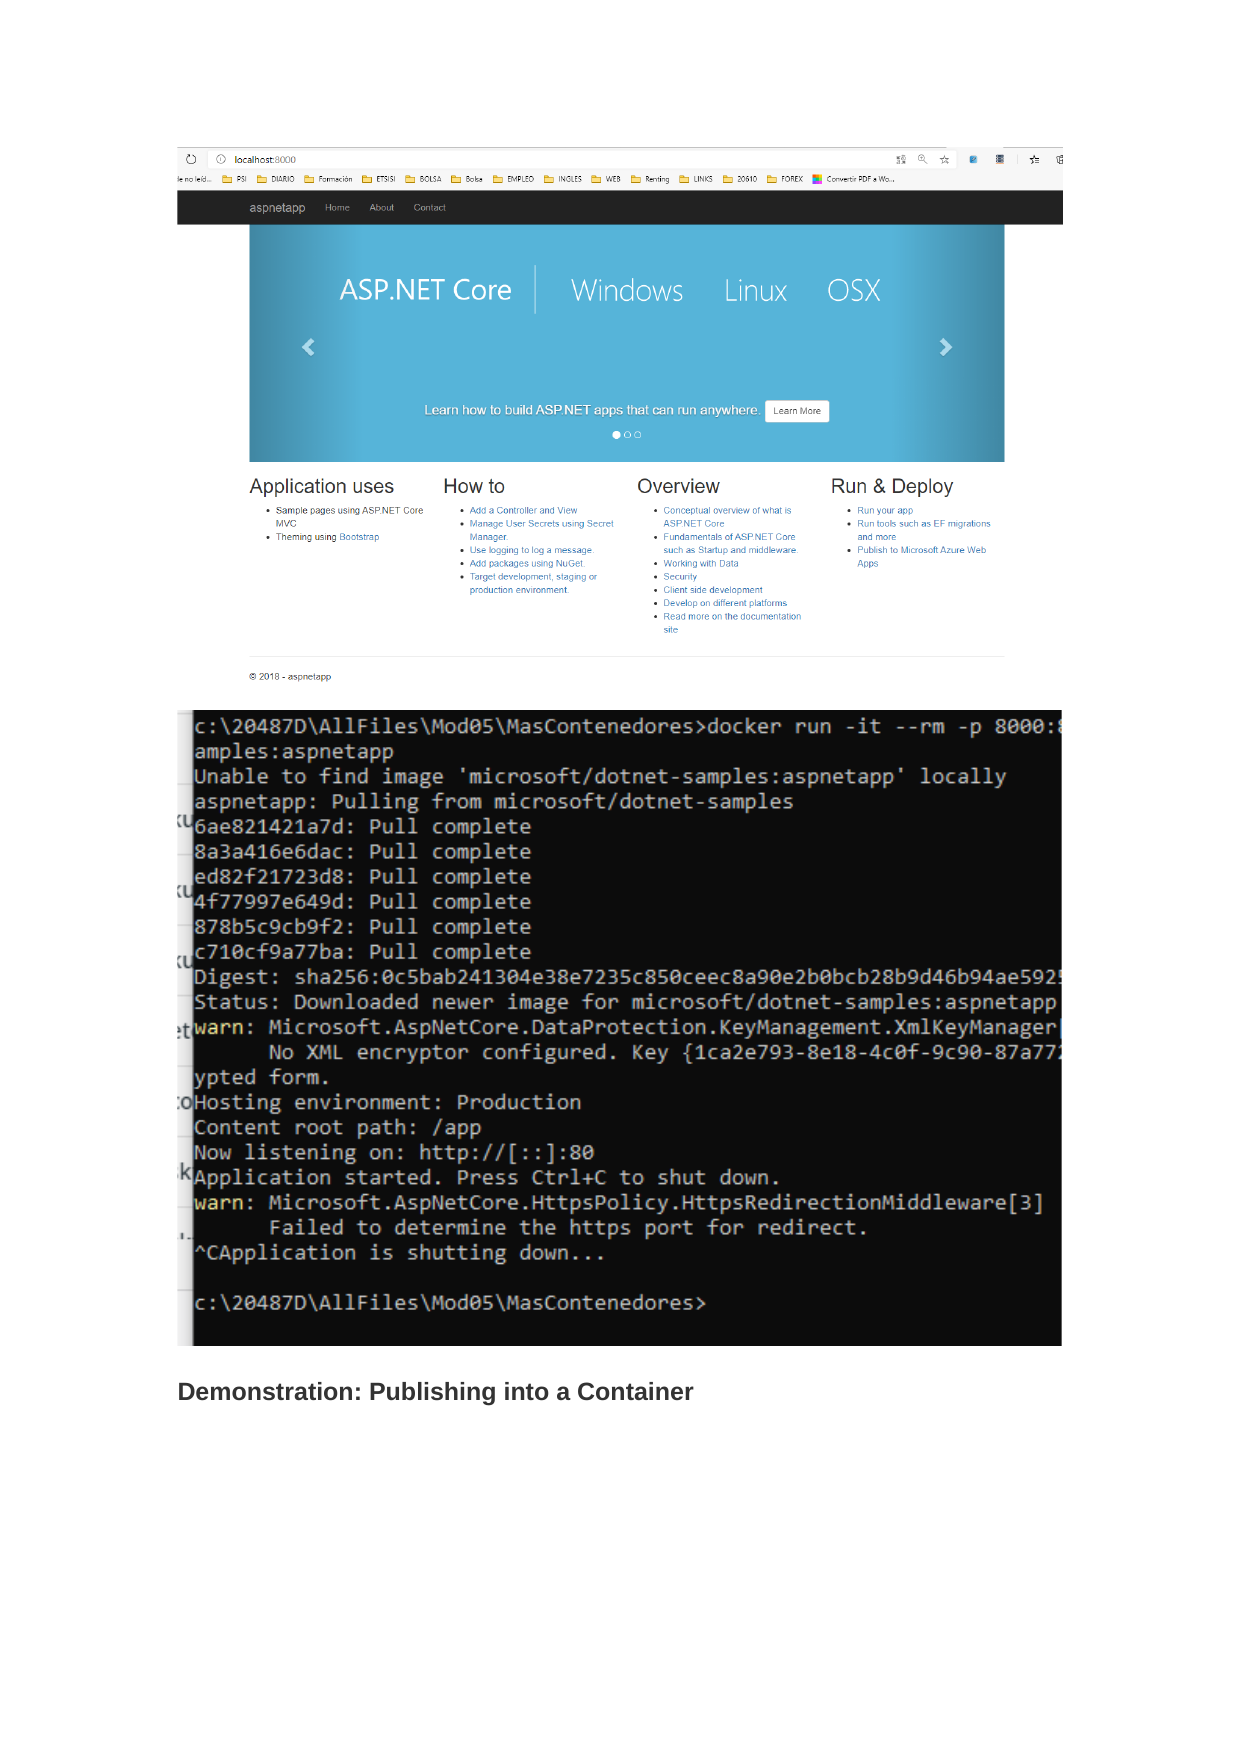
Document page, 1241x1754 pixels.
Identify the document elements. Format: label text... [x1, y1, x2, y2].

picture [177, 710, 1062, 1346]
subtitle Demonstration: Publishing into a Container [177, 1376, 1063, 1405]
picture [177, 147, 1063, 692]
